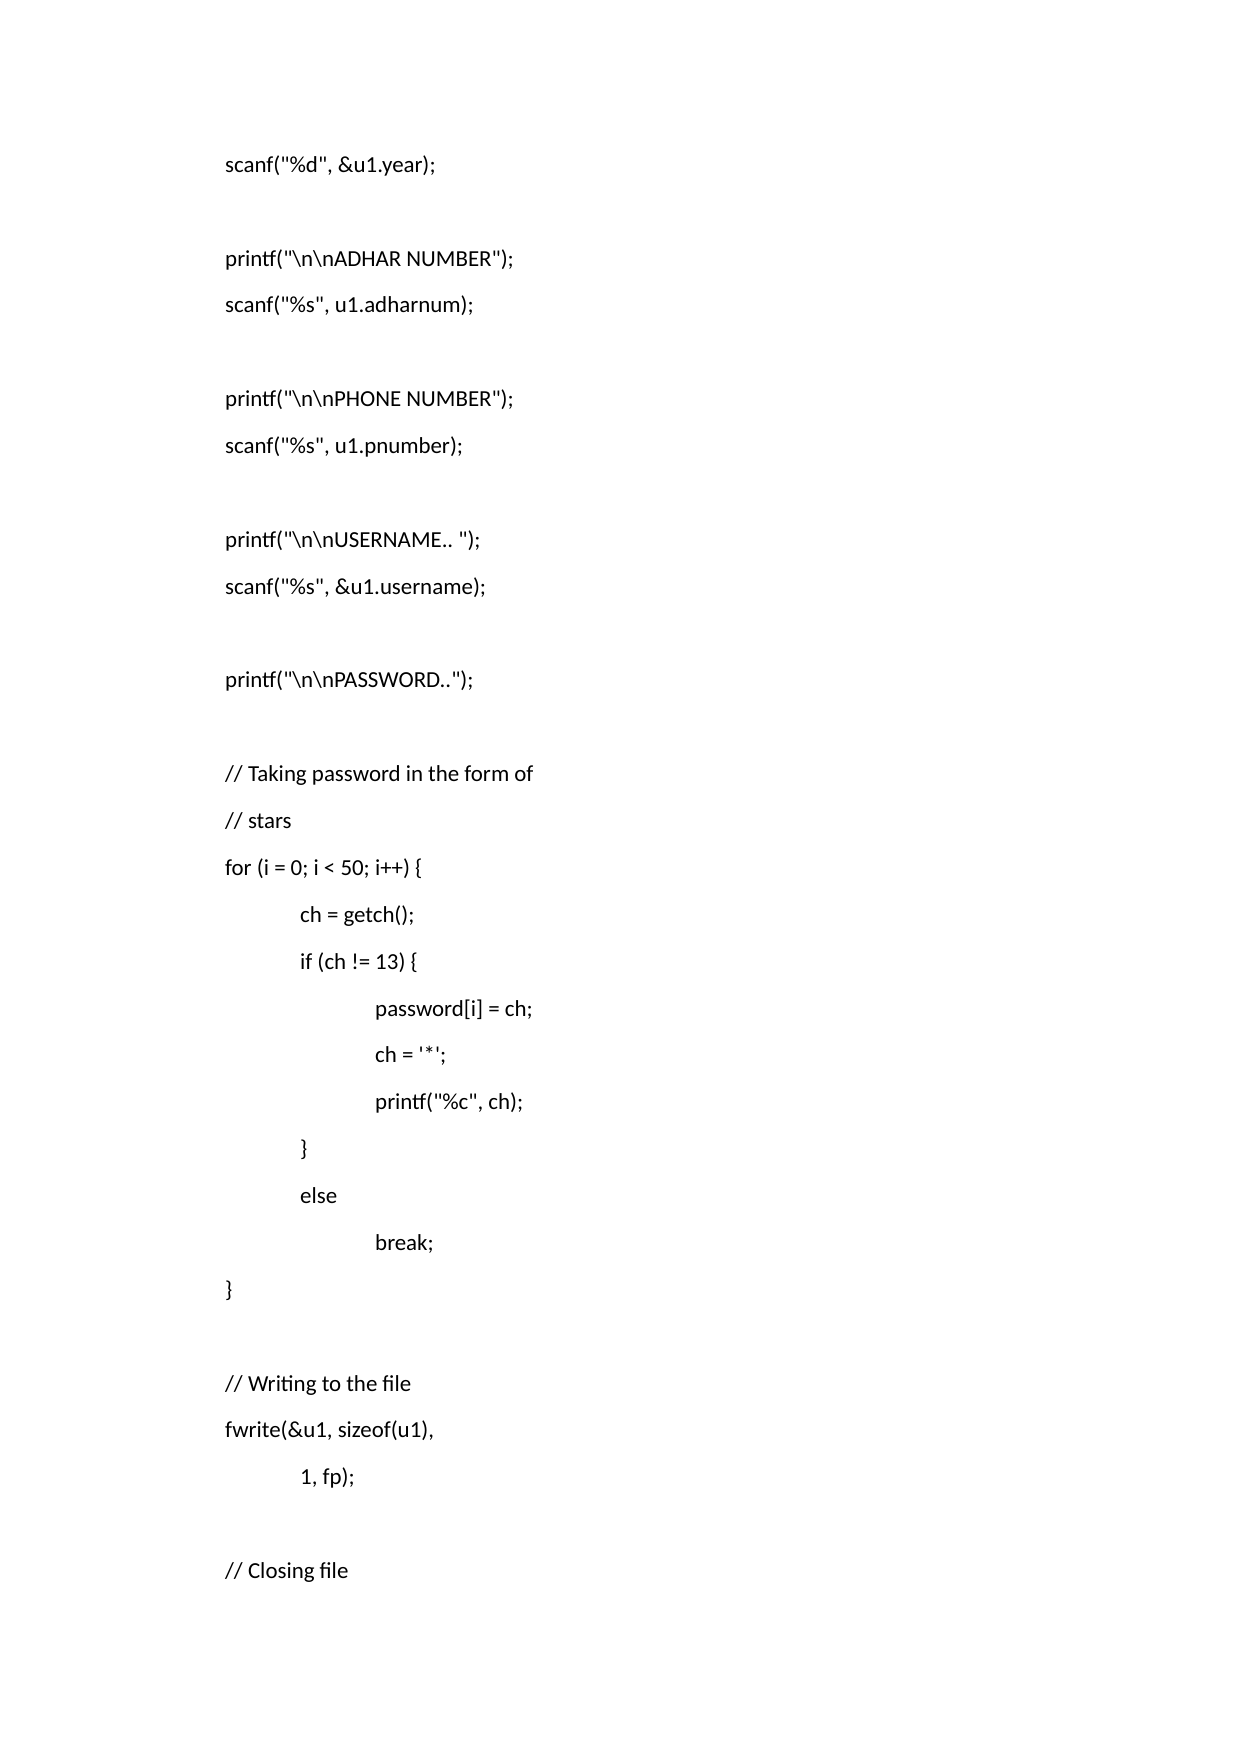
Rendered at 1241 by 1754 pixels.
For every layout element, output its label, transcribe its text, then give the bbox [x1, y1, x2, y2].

text break; [150, 1228, 1090, 1256]
text password[i] = ch; [150, 994, 1090, 1022]
text scanf("%d", &u1.year); [150, 150, 1090, 178]
text // Closing file [150, 1556, 1090, 1584]
text printf("\n\nADHAR NUMBER"); [150, 244, 1090, 272]
text printf("%c", ch); [150, 1087, 1090, 1116]
text scanf("%s", u1.adharnum); [150, 291, 1090, 319]
text scanf("%s", &u1.username); [150, 572, 1090, 600]
text } [150, 1134, 1090, 1162]
text printf("\n\nPHONE NUMBER"); [150, 384, 1090, 412]
text fwrite(&u1, sizeof(u1), [150, 1416, 1090, 1444]
text // Taking password in the form of [150, 759, 1090, 787]
text ch = '*'; [150, 1041, 1090, 1069]
text else [150, 1181, 1090, 1209]
text for (i = 0; i < 50; i++) { [150, 853, 1090, 881]
text } [150, 1275, 1090, 1303]
text ch = getch(); [150, 900, 1090, 928]
text printf("\n\nUSERNAME.. "); [150, 525, 1090, 553]
text scanf("%s", u1.pnumber); [150, 431, 1090, 459]
text 1, fp); [150, 1462, 1090, 1491]
text // Writing to the file [150, 1369, 1090, 1397]
text // stars [150, 806, 1090, 834]
text if (ch != 13) { [150, 947, 1090, 975]
text printf("\n\nPASSWORD.."); [150, 666, 1090, 694]
